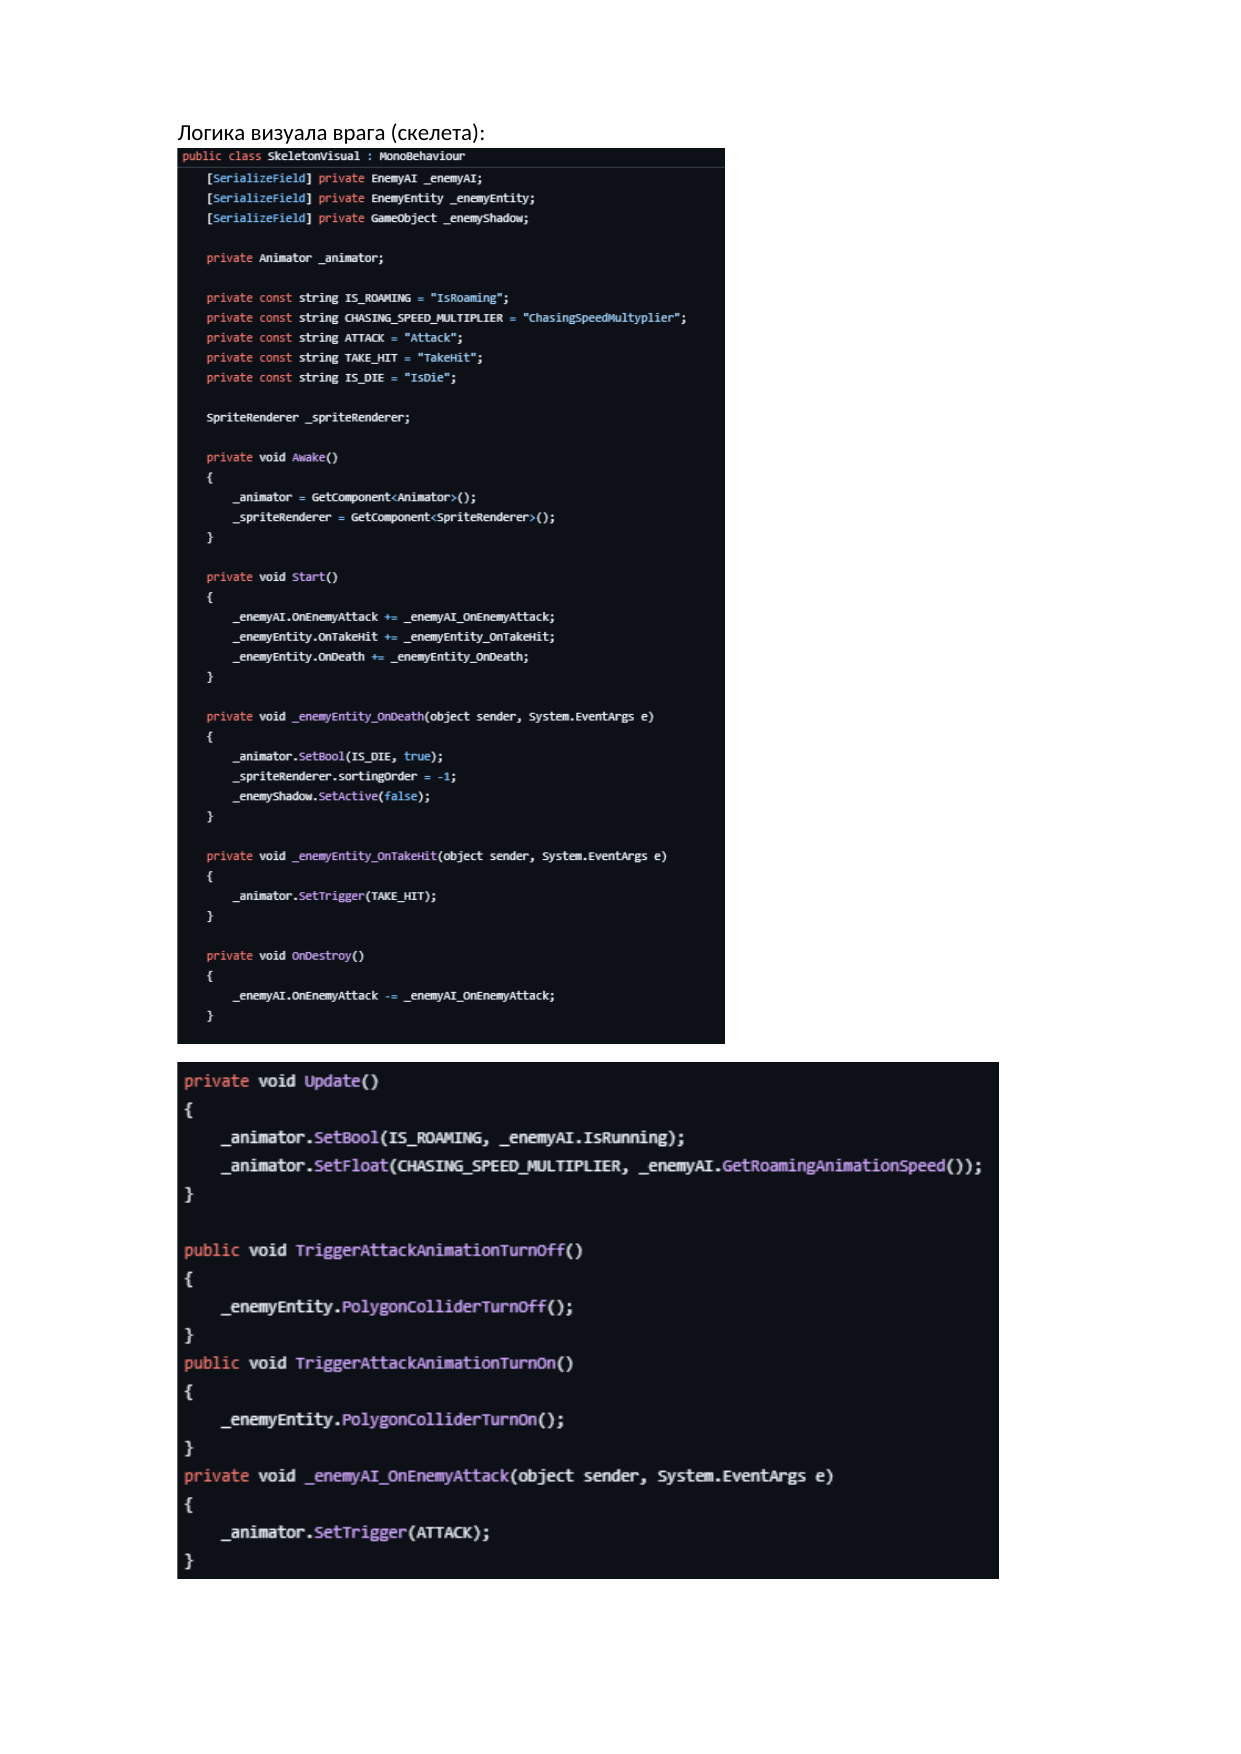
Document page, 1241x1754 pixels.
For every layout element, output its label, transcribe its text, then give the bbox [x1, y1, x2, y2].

picture [177, 1062, 999, 1579]
picture [177, 148, 725, 1044]
